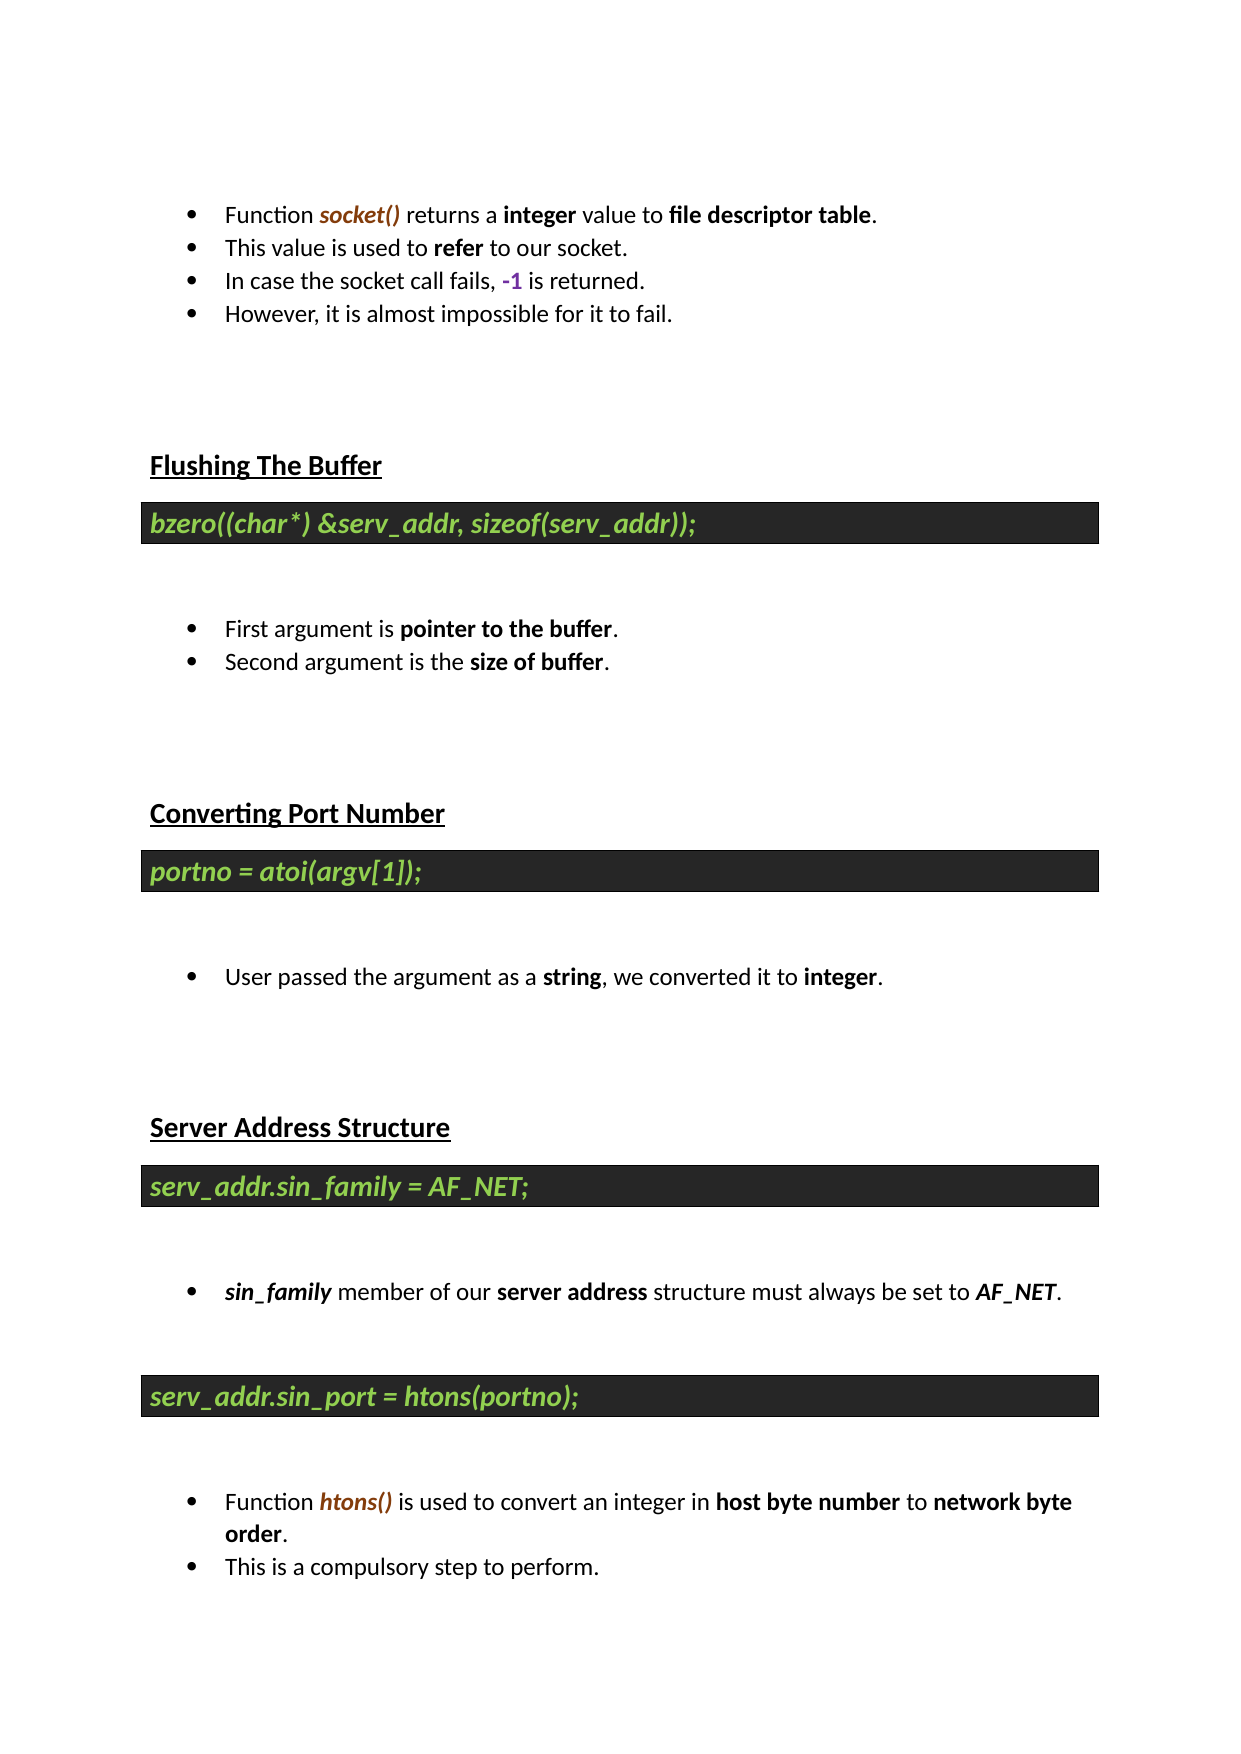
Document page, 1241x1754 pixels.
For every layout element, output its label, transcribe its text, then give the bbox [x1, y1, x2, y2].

list Function socket() returns a integer value to file descriptor table. [187, 199, 1090, 230]
list First argument is pointer to the buffer. [187, 613, 1090, 644]
list In case the socket call fails, -1 is returned. [187, 265, 1090, 296]
text portno = atoi(argv[1]); [142, 851, 1098, 891]
text bzero((char*) &serv_addr, sizeof(serv_addr)); [142, 503, 1098, 543]
text Server Address Structure [150, 1109, 1090, 1145]
list However, it is almost impossible for it to fail. [187, 298, 1090, 329]
list sin_family member of our server address structure must always be set to AF_NET. [187, 1276, 1090, 1306]
list User passed the argument as a string, we converted it to integer. [187, 961, 1090, 991]
text serv_addr.sin_port = htons(portno); [142, 1376, 1098, 1416]
text Flushing The Buffer [150, 447, 1090, 483]
text serv_addr.sin_family = AF_NET; [142, 1166, 1098, 1206]
list Function htons() is used to convert an integer in host byte number to network byte order. [187, 1486, 1090, 1549]
text Converting Port Number [150, 795, 1090, 830]
list Second argument is the size of buffer. [187, 646, 1090, 677]
list This is a compulsory step to perform. [187, 1552, 1090, 1582]
list This value is used to refer to our socket. [187, 232, 1090, 263]
